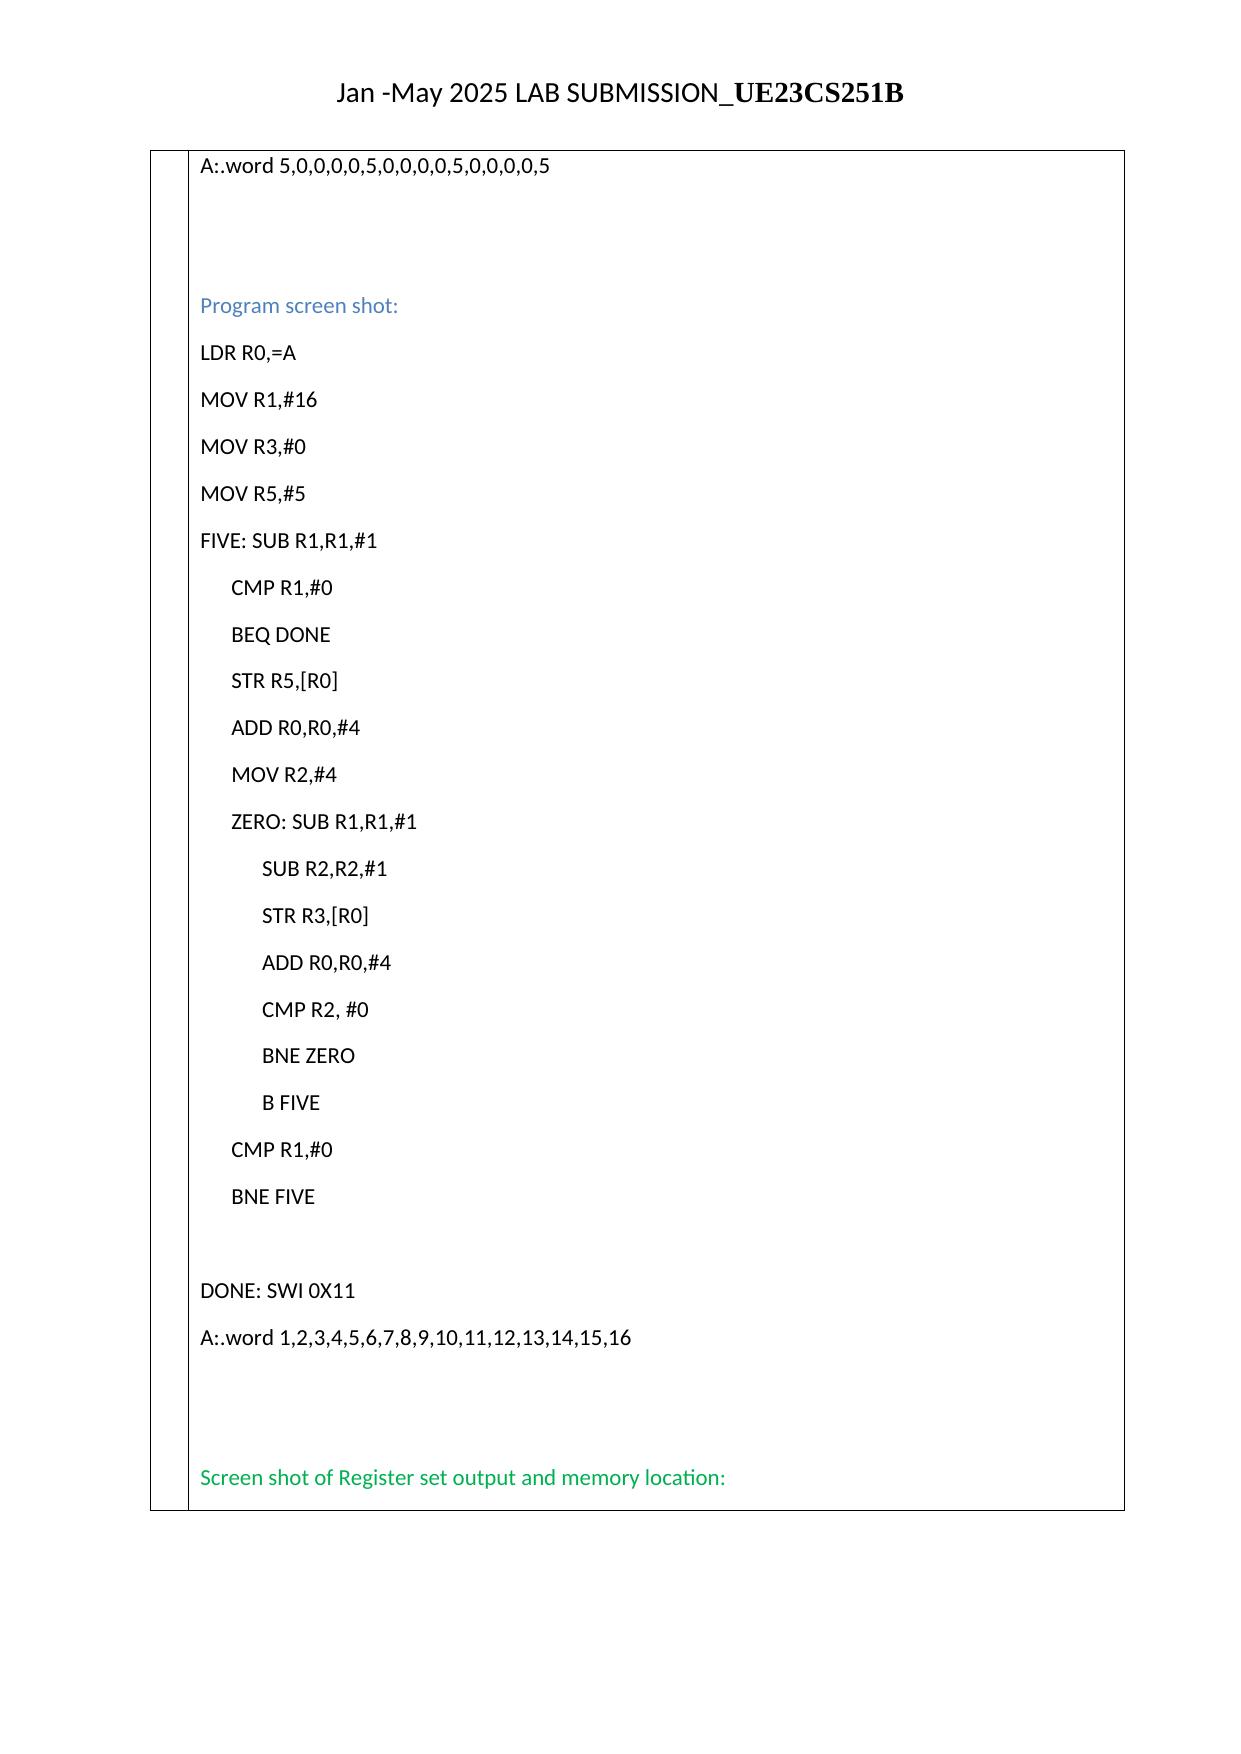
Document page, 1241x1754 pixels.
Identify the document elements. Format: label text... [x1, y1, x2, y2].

table_cell 2 [151, 151, 188, 1510]
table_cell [189, 151, 1124, 1510]
